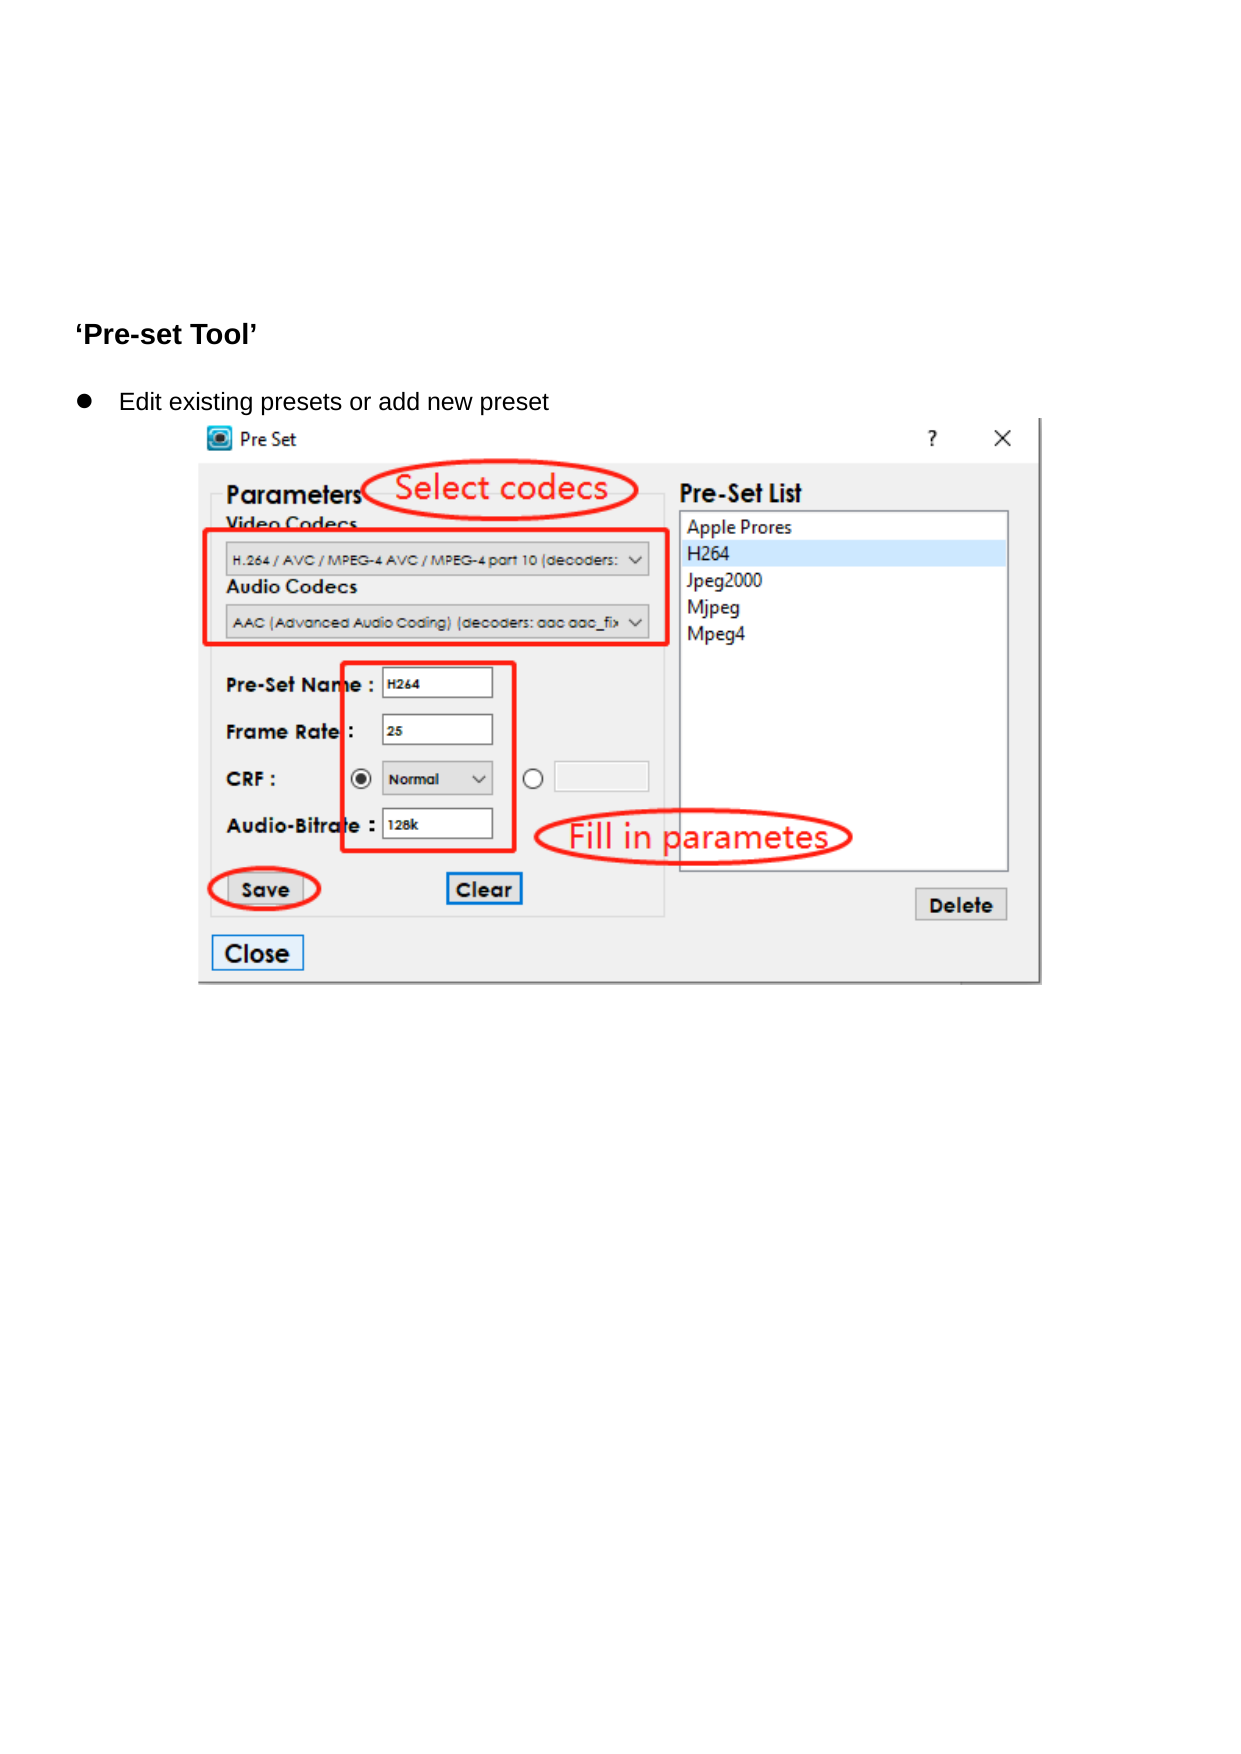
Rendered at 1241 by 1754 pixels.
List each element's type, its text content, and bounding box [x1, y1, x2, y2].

list Edit existing presets or add new preset [75, 384, 1165, 418]
picture [198, 418, 1042, 985]
text ‘Pre-set Tool’ [75, 317, 1165, 351]
